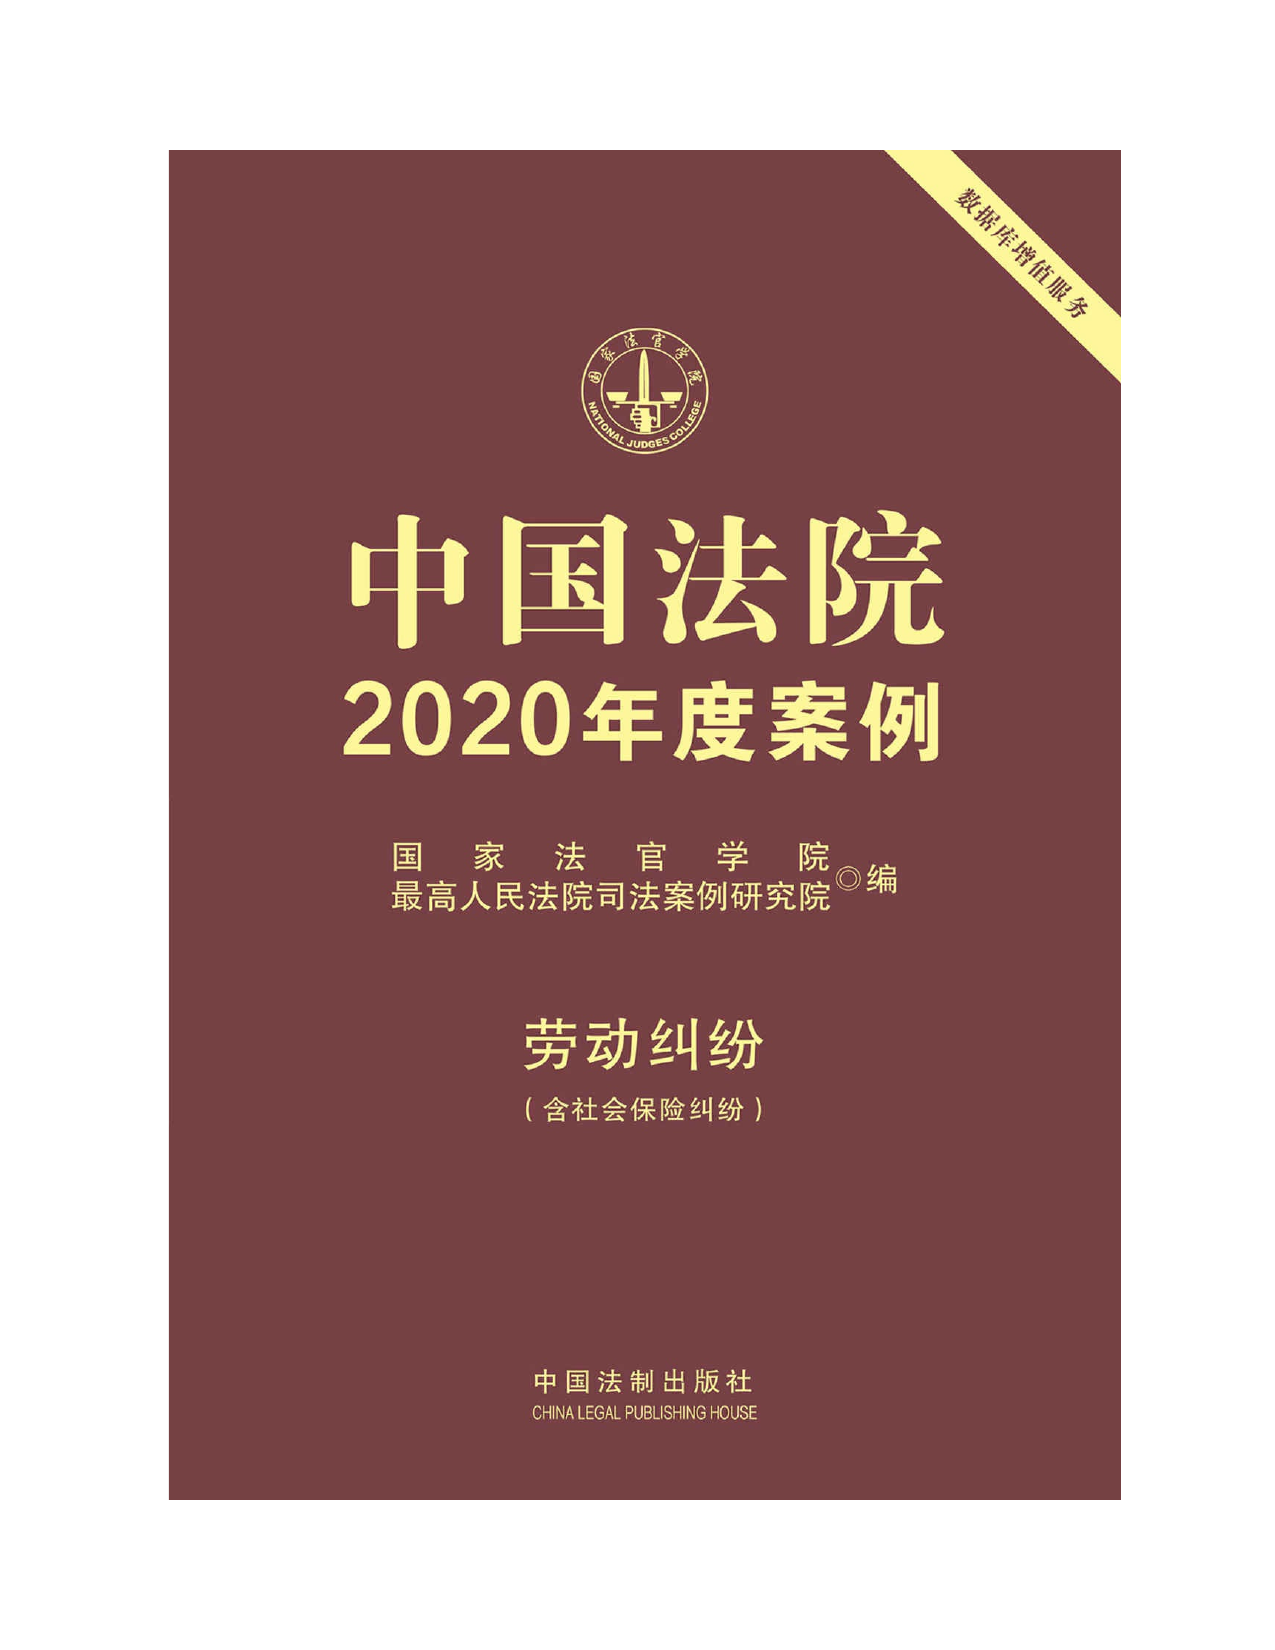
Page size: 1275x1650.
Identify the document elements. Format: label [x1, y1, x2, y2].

picture [168, 150, 1121, 1500]
